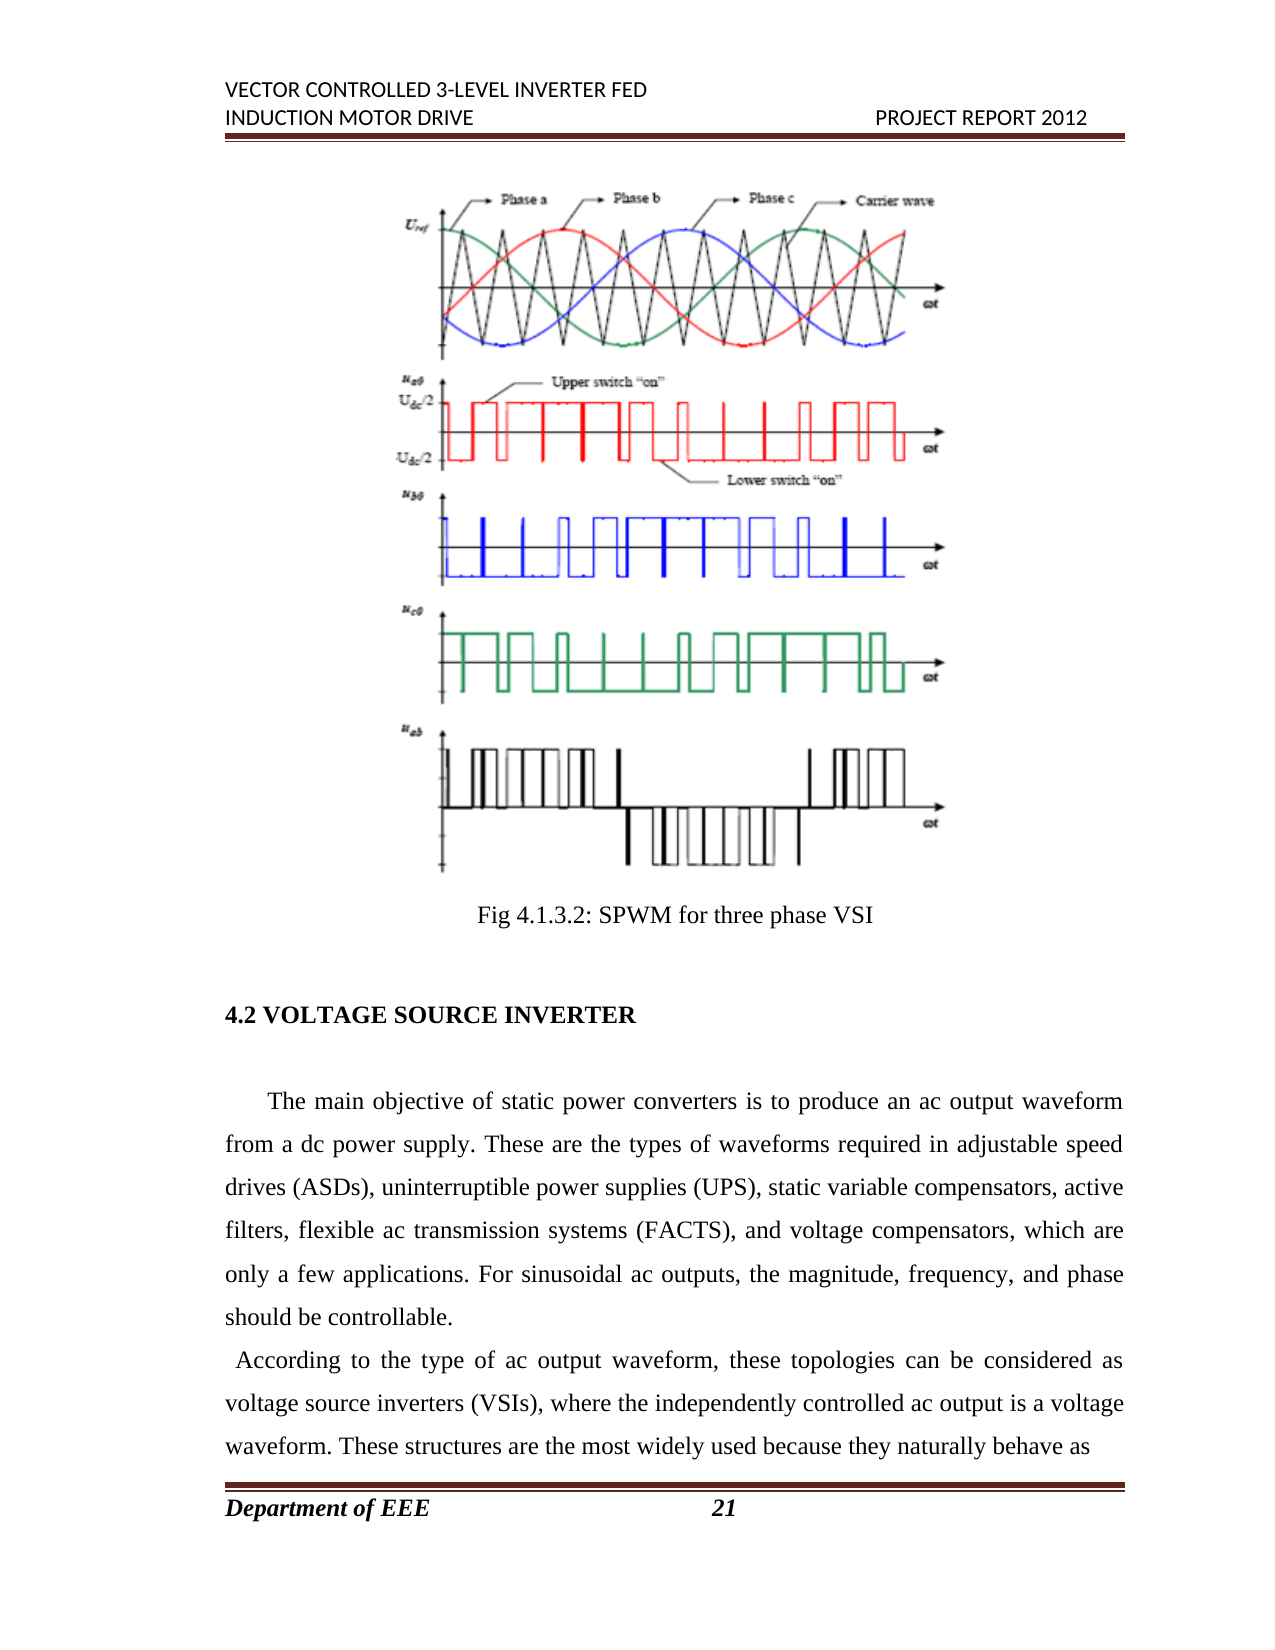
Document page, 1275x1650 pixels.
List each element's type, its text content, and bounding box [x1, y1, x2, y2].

text The main objective of static power converters is to produce an ac output waveform from a dc power supply. These are the types of waveforms required in adjustable speed drives (ASDs), uninterruptible power supplies (UPS), static variable compensators, active filters, flexible ac transmission systems (FACTS), and voltage compensators, which are only a few applications. For sinusoidal ac outputs, the magnitude, frequency, and phase should be controllable. [225, 1086, 1125, 1331]
text 4.2 VOLTAGE SOURCE INVERTER [225, 1000, 820, 1029]
text Fig 4.1.3.2: SPWM for three phase VSI [225, 900, 1125, 929]
text According to the type of ac output waveform, these topologies can be considered as voltage source inverters (VSIs), where the independently controlled ac output is a voltage waveform. These structures are the most widely used because they naturally behave as [225, 1345, 1125, 1460]
picture [396, 170, 954, 876]
